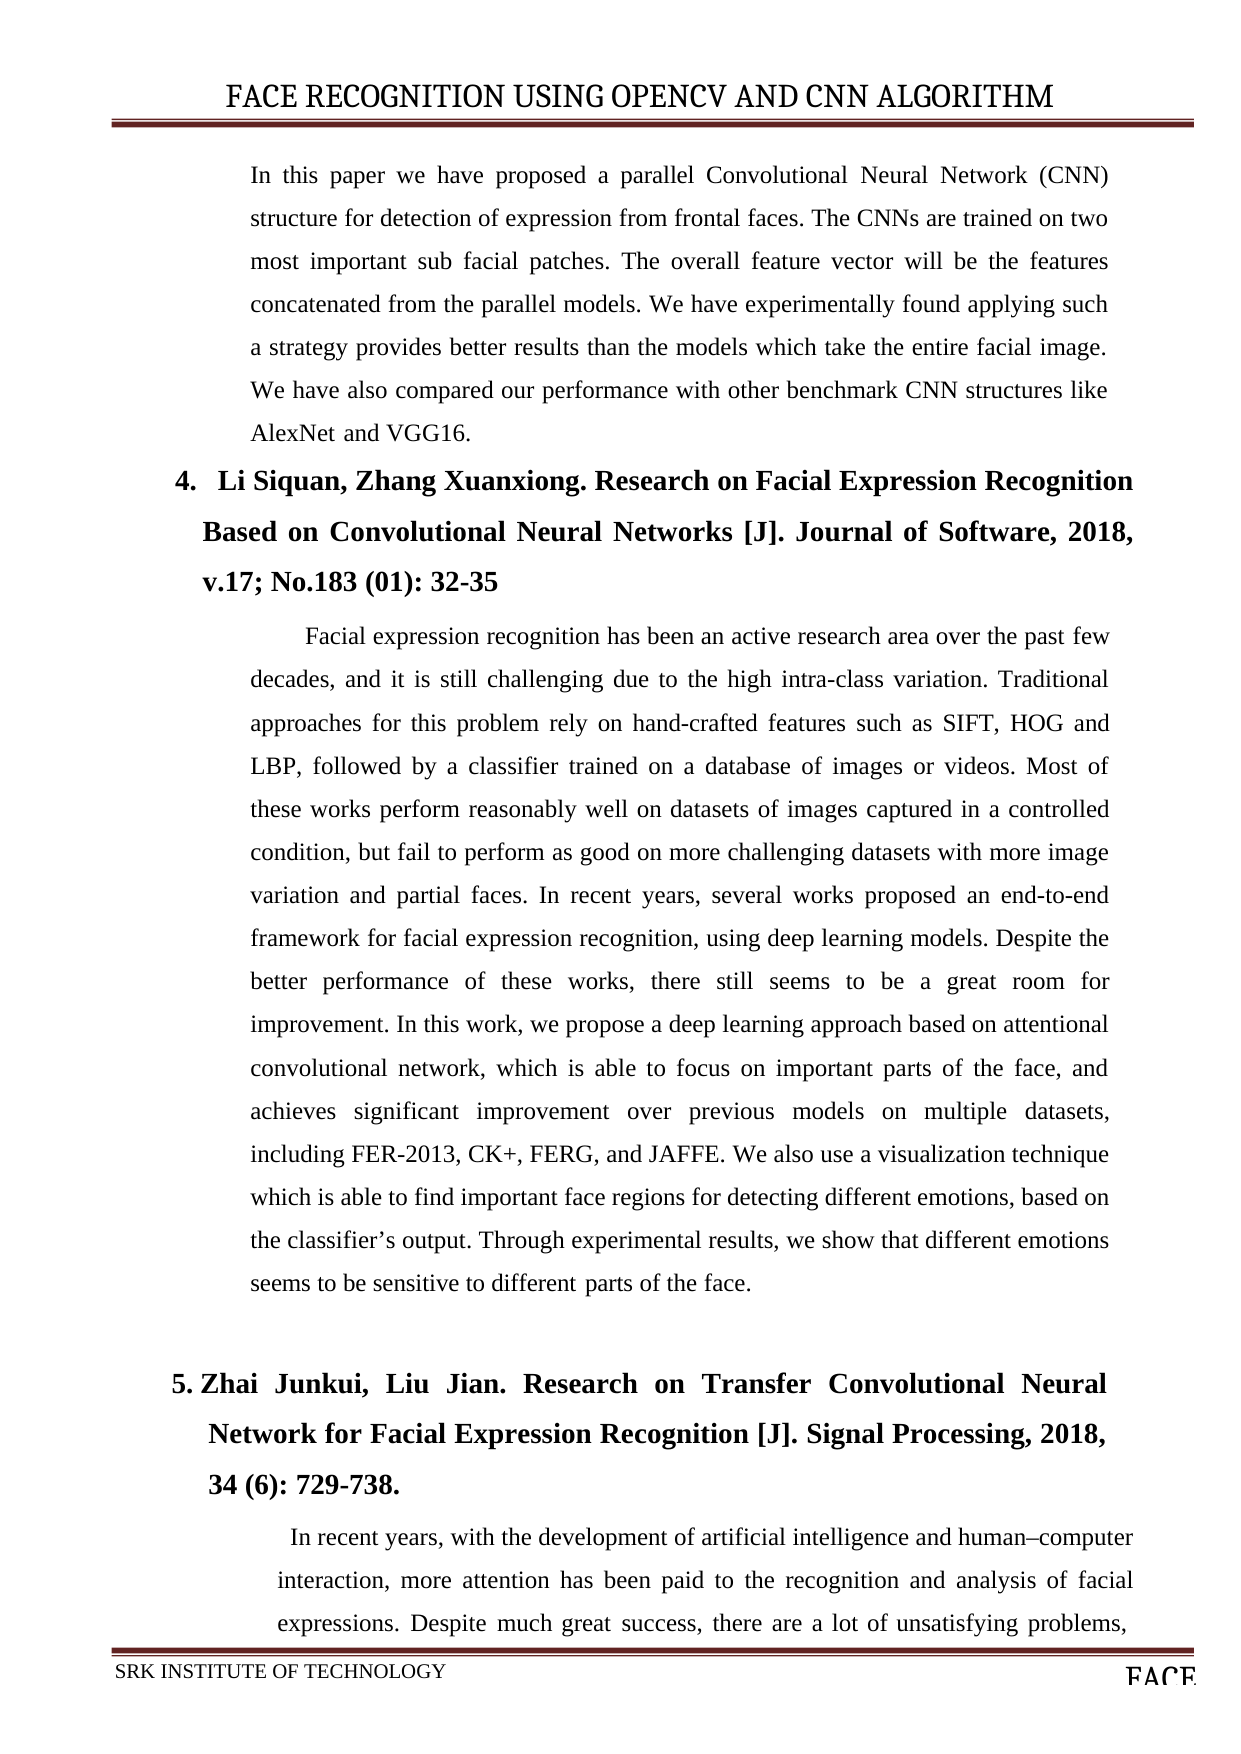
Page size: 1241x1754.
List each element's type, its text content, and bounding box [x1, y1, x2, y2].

text Facial expression recognition has been an active research area over the past few decades, and it is still challenging due to the high intra-class variation. Traditional approaches for this problem rely on hand-crafted features such as SIFT, HOG and LBP, followed by a classifier trained on a database of images or videos. Most of these works perform reasonably well on datasets of images captured in a controlled condition, but fail to perform as good on more challenging datasets with more image variation and partial faces. In recent years, several works proposed an end-to-end framework for facial expression recognition, using deep learning models. Despite the better performance of these works, there still seems to be a great room for improvement. In this work, we propose a deep learning approach based on attentional convolutional network, which is able to focus on important parts of the face, and achieves significant improvement over previous models on multiple datasets, including FER-2013, CK+, FERG, and JAFFE. We also use a visualization technique which is able to find important face regions for detecting different emotions, based on the classifier’s output. Through experimental results, we show that different emotions seems to be sensitive to different parts of the face. [244, 621, 1110, 1297]
text In this paper we have proposed a parallel Convolutional Neural Network (CNN) structure for detection of expression from frontal faces. The CNNs are trained on two most important sub facial patches. The overall feature vector will be the features concatenated from the parallel models. We have experimentally found applying such a strategy provides better results than the models which take the entire facial image. We have also compared our performance with other benchmark CNN structures like AlexNet and VGG16. [250, 160, 1109, 447]
subtitle Li Siquan, Zhang Xuanxiong. Research on Facial Expression Recognition Based on Convolutional Neural Networks [J]. Journal of Software, 2018, v.17; No.183 (01): 32-35 [175, 463, 1134, 598]
subtitle Zhai Junkui, Liu Jian. Research on Transfer Convolutional Neural Network for Facial Expression Recognition [J]. Signal Processing, 2018, 34 (6): 729-738. [171, 1366, 1107, 1501]
text In recent years, with the development of artificial intelligence and human–computer interaction, more attention has been paid to the recognition and analysis of facial expressions. Despite much great success, there are a lot of unsatisfying problems, [277, 1522, 1134, 1637]
